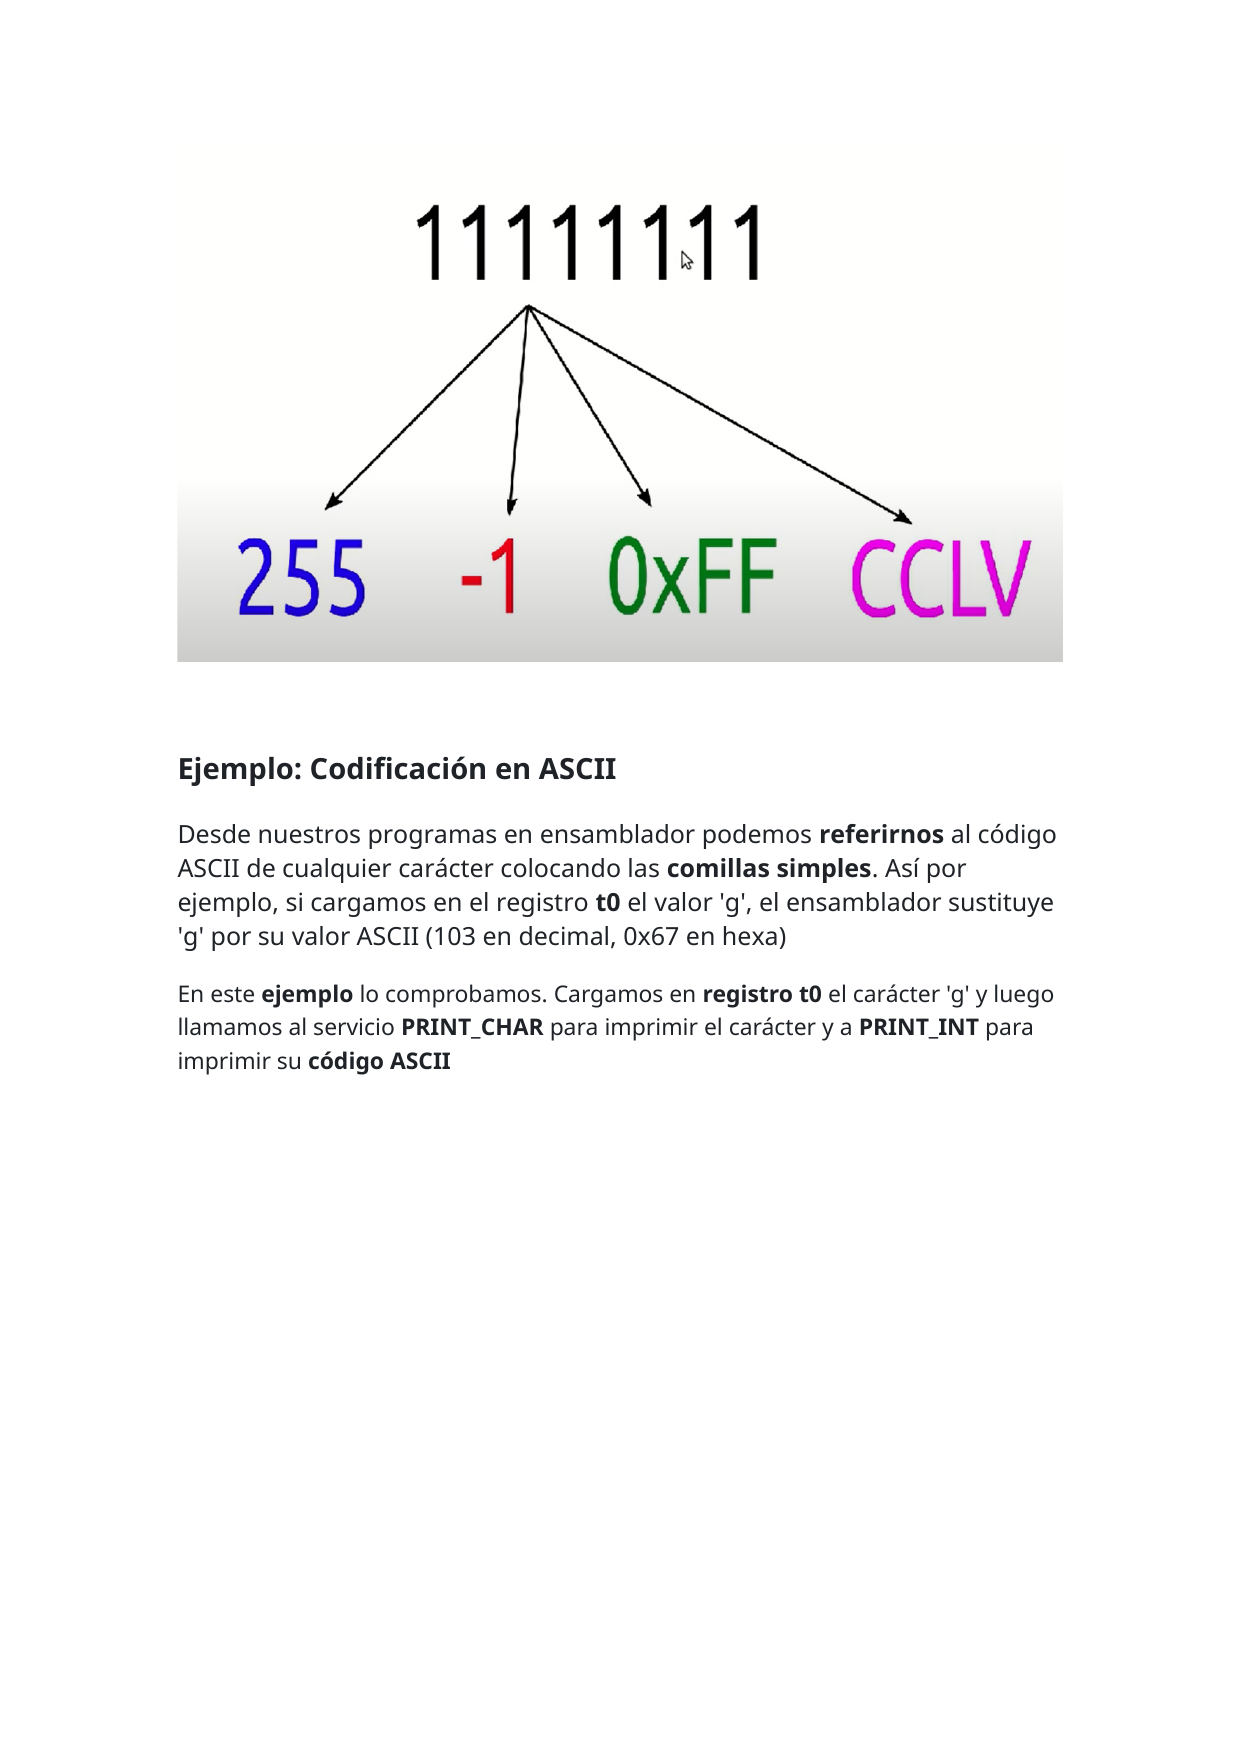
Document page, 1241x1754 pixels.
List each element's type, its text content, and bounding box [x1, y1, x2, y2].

subtitle Ejemplo: Codificación en ASCII [177, 748, 1063, 788]
text En este ejemplo lo comprobamos. Cargamos en registro t0 el carácter 'g' y luego llamamos al servicio PRINT_CHAR para imprimir el carácter y a PRINT_INT para imprimir su código ASCII [177, 978, 1063, 1076]
text Desde nuestros programas en ensamblador podemos referirnos al código ASCII de cualquier carácter colocando las comillas simples. Así por ejemplo, si cargamos en el registro t0 el valor 'g', el ensamblador sustituye 'g' por su valor ASCII (103 en decimal, 0x67 en hexa) [177, 816, 1063, 953]
picture [177, 147, 1063, 662]
